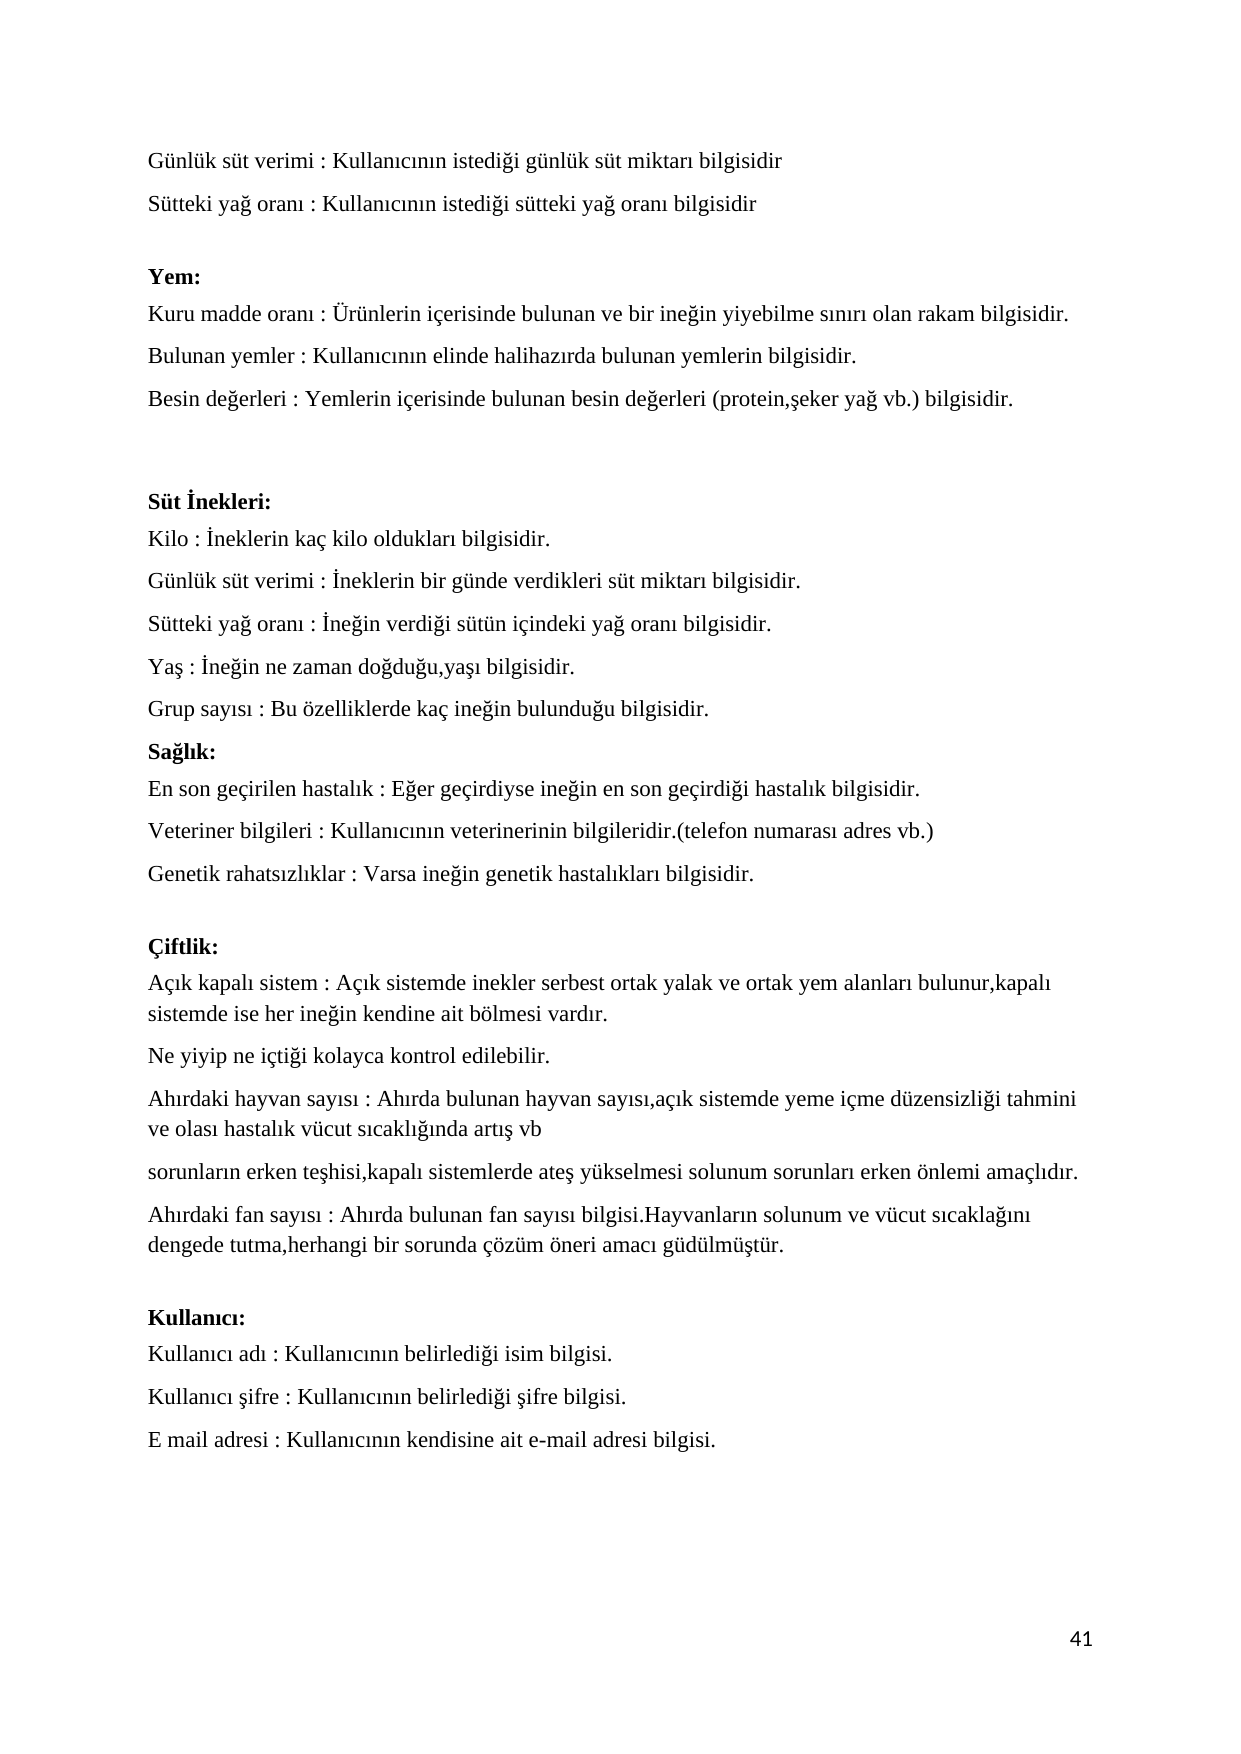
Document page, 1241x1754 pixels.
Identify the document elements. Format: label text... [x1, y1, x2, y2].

text Çiftlik: [148, 933, 1093, 959]
text Kullanıcı adı : Kullanıcının belirlediği isim bilgisi. [148, 1340, 1093, 1367]
text Yaş : İneğin ne zaman doğduğu,yaşı bilgisidir. [148, 653, 1093, 679]
text Sütteki yağ oranı : İneğin verdiği sütün içindeki yağ oranı bilgisidir. [148, 610, 1093, 636]
text En son geçirilen hastalık : Eğer geçirdiyse ineğin en son geçirdiği hastalık bilgisidir. [148, 775, 1093, 801]
text Kuru madde oranı : Ürünlerin içerisinde bulunan ve bir ineğin yiyebilme sınırı olan rakam bilgisidir. [148, 300, 1093, 326]
text Yem: [148, 263, 1093, 289]
text Açık kapalı sistem : Açık sistemde inekler serbest ortak yalak ve ortak yem alanları bulunur,kapalı sistemde ise her ineğin kendine ait bölmesi vardır. [148, 969, 1093, 1026]
text Günlük süt verimi : Kullanıcının istediği günlük süt miktarı bilgisidir [148, 148, 1093, 174]
text Kullanıcı: [148, 1304, 1093, 1330]
text Veteriner bilgileri : Kullanıcının veterinerinin bilgileridir.(telefon numarası adres vb.) [148, 817, 1093, 844]
text Ahırdaki fan sayısı : Ahırda bulunan fan sayısı bilgisi.Hayvanların solunum ve vücut sıcaklağını dengede tutma,herhangi bir sorunda çözüm öneri amacı güdülmüştür. [148, 1201, 1093, 1257]
text Besin değerleri : Yemlerin içerisinde bulunan besin değerleri (protein,şeker yağ vb.) bilgisidir. [148, 385, 1093, 411]
text Sütteki yağ oranı : Kullanıcının istediği sütteki yağ oranı bilgisidir [148, 190, 1093, 217]
text Süt İnekleri: [148, 488, 1093, 514]
text Sağlık: [148, 738, 1093, 764]
text Kilo : İneklerin kaç kilo oldukları bilgisidir. [148, 525, 1093, 551]
text Genetik rahatsızlıklar : Varsa ineğin genetik hastalıkları bilgisidir. [148, 860, 1093, 886]
text Günlük süt verimi : İneklerin bir günde verdikleri süt miktarı bilgisidir. [148, 567, 1093, 594]
text Ahırdaki hayvan sayısı : Ahırda bulunan hayvan sayısı,açık sistemde yeme içme düzensizliği tahmini ve olası hastalık vücut sıcaklığında artış vb [148, 1085, 1093, 1142]
text Grup sayısı : Bu özelliklerde kaç ineğin bulunduğu bilgisidir. [148, 696, 1093, 722]
text Kullanıcı şifre : Kullanıcının belirlediği şifre bilgisi. [148, 1383, 1093, 1409]
text Bulunan yemler : Kullanıcının elinde halihazırda bulunan yemlerin bilgisidir. [148, 342, 1093, 369]
text E mail adresi : Kullanıcının kendisine ait e-mail adresi bilgisi. [148, 1426, 1093, 1452]
text sorunların erken teşhisi,kapalı sistemlerde ateş yükselmesi solunum sorunları erken önlemi amaçlıdır. [148, 1158, 1093, 1184]
text Ne yiyip ne içtiği kolayca kontrol edilebilir. [148, 1042, 1093, 1069]
